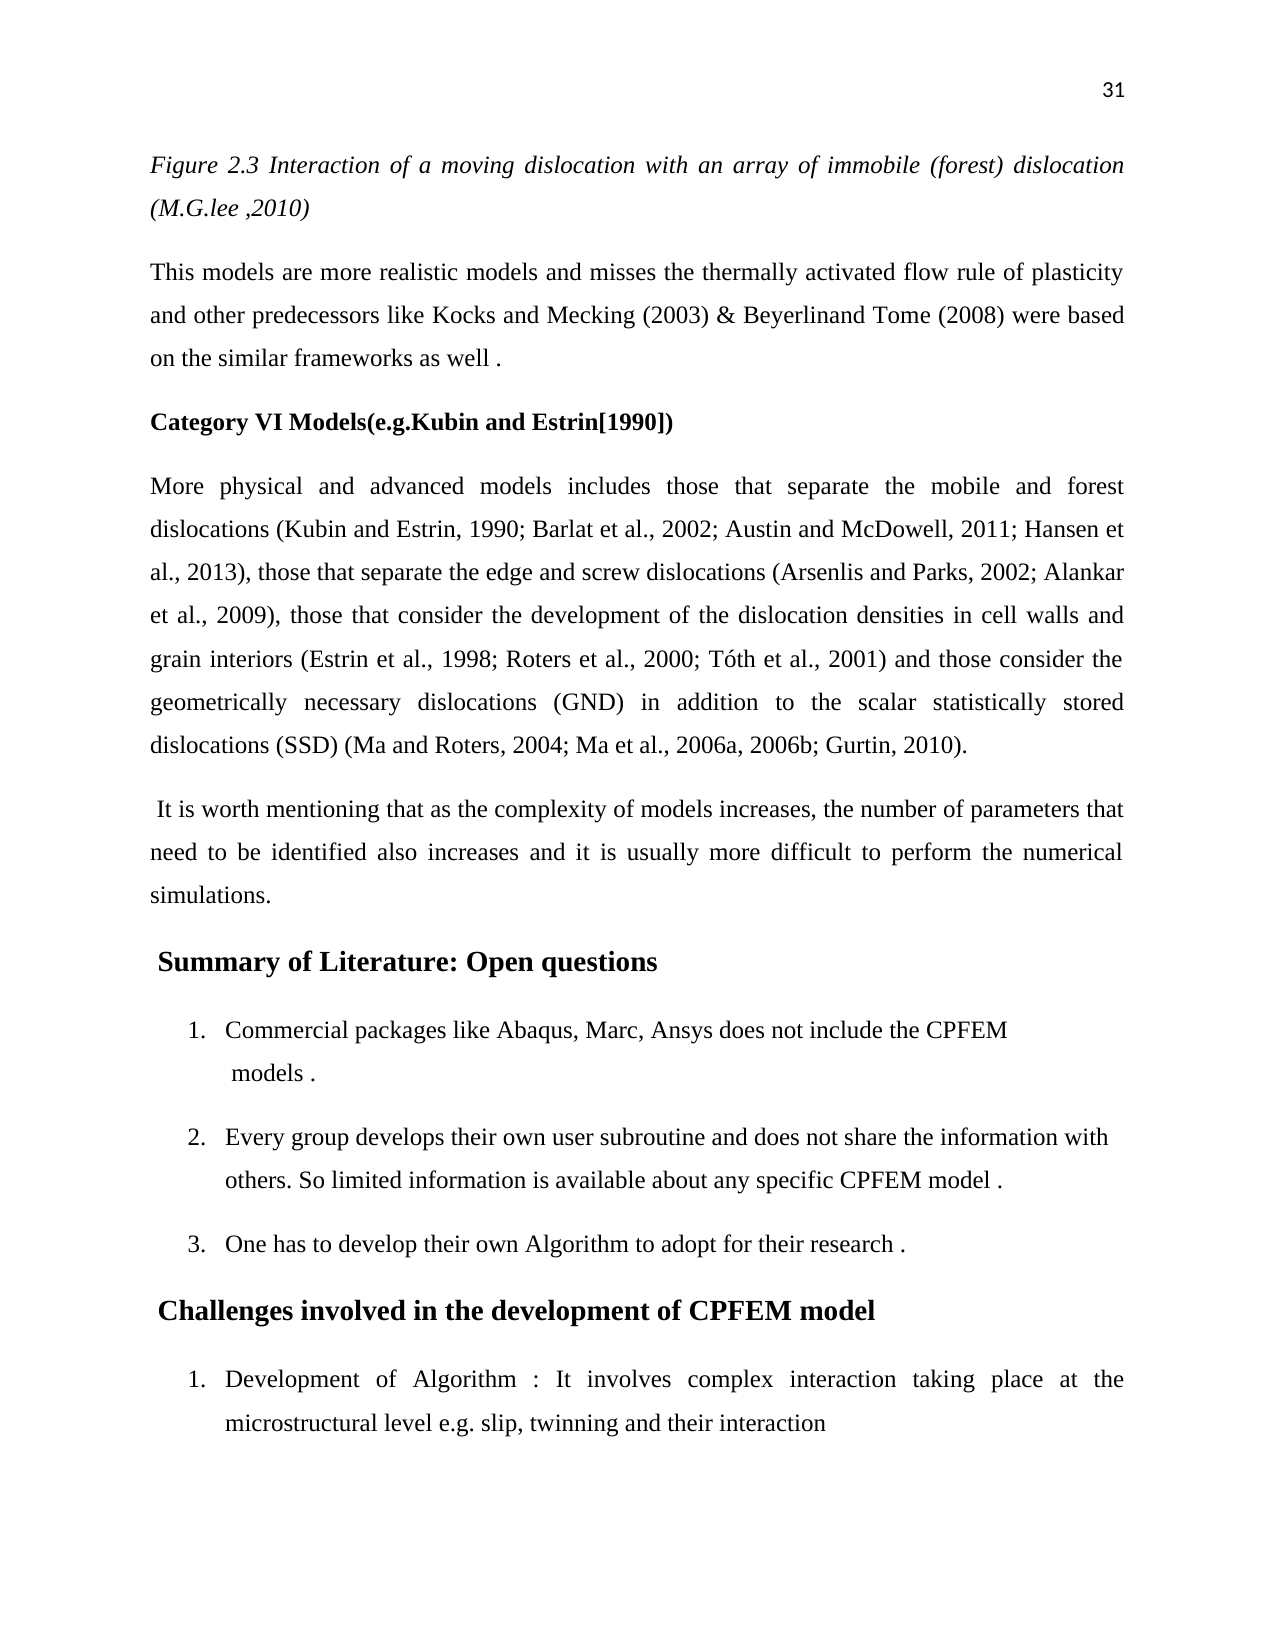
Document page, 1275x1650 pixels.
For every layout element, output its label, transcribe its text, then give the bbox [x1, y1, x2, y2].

text This models are more realistic models and misses the thermally activated flow rule of plasticity and other predecessors like Kocks and Mecking (2003) & Beyerlinand Tome (2008) were based on the similar frameworks as well . [150, 257, 1125, 372]
list models . [225, 1058, 1125, 1087]
list One has to develop their own Algorithm to adopt for their research . [187, 1229, 1125, 1258]
text Summary of Literature: Open questions [150, 944, 1125, 978]
list Commercial packages like Abaqus, Marc, Ansys does not include the CPFEM [187, 1015, 1125, 1044]
text Challenges involved in the development of CPFEM model [150, 1293, 1125, 1327]
text More physical and advanced models includes those that separate the mobile and forest dislocations (Kubin and Estrin, 1990; Barlat et al., 2002; Austin and McDowell, 2011; Hansen et al., 2013), those that separate the edge and screw dislocations (Arsenlis and Parks, 2002; Alankar et al., 2009), those that consider the development of the dislocation densities in cell walls and grain interiors (Estrin et al., 1998; Roters et al., 2000; Tóth et al., 2001) and those consider the geometrically necessary dislocations (GND) in addition to the scalar statistically stored dislocations (SSD) (Ma and Roters, 2004; Ma et al., 2006a, 2006b; Gurtin, 2010). [150, 471, 1125, 759]
text Category VI Models(e.g.Kubin and Estrin[1990]) [150, 407, 1125, 436]
text It is worth mentioning that as the complexity of models increases, the number of parameters that need to be identified also increases and it is usually more difficult to perform the numerical simulations. [150, 794, 1125, 909]
text Figure 2.3 Interaction of a moving dislocation with an array of immobile (forest) dislocation (M.G.lee ,2010) [150, 150, 1125, 222]
list Every group develops their own user subroutine and does not share the information with others. So limited information is available about any specific CPFEM model . [187, 1122, 1125, 1194]
list Development of Algorithm : It involves complex interaction taking place at the microstructural level e.g. slip, twinning and their interaction [187, 1364, 1125, 1436]
